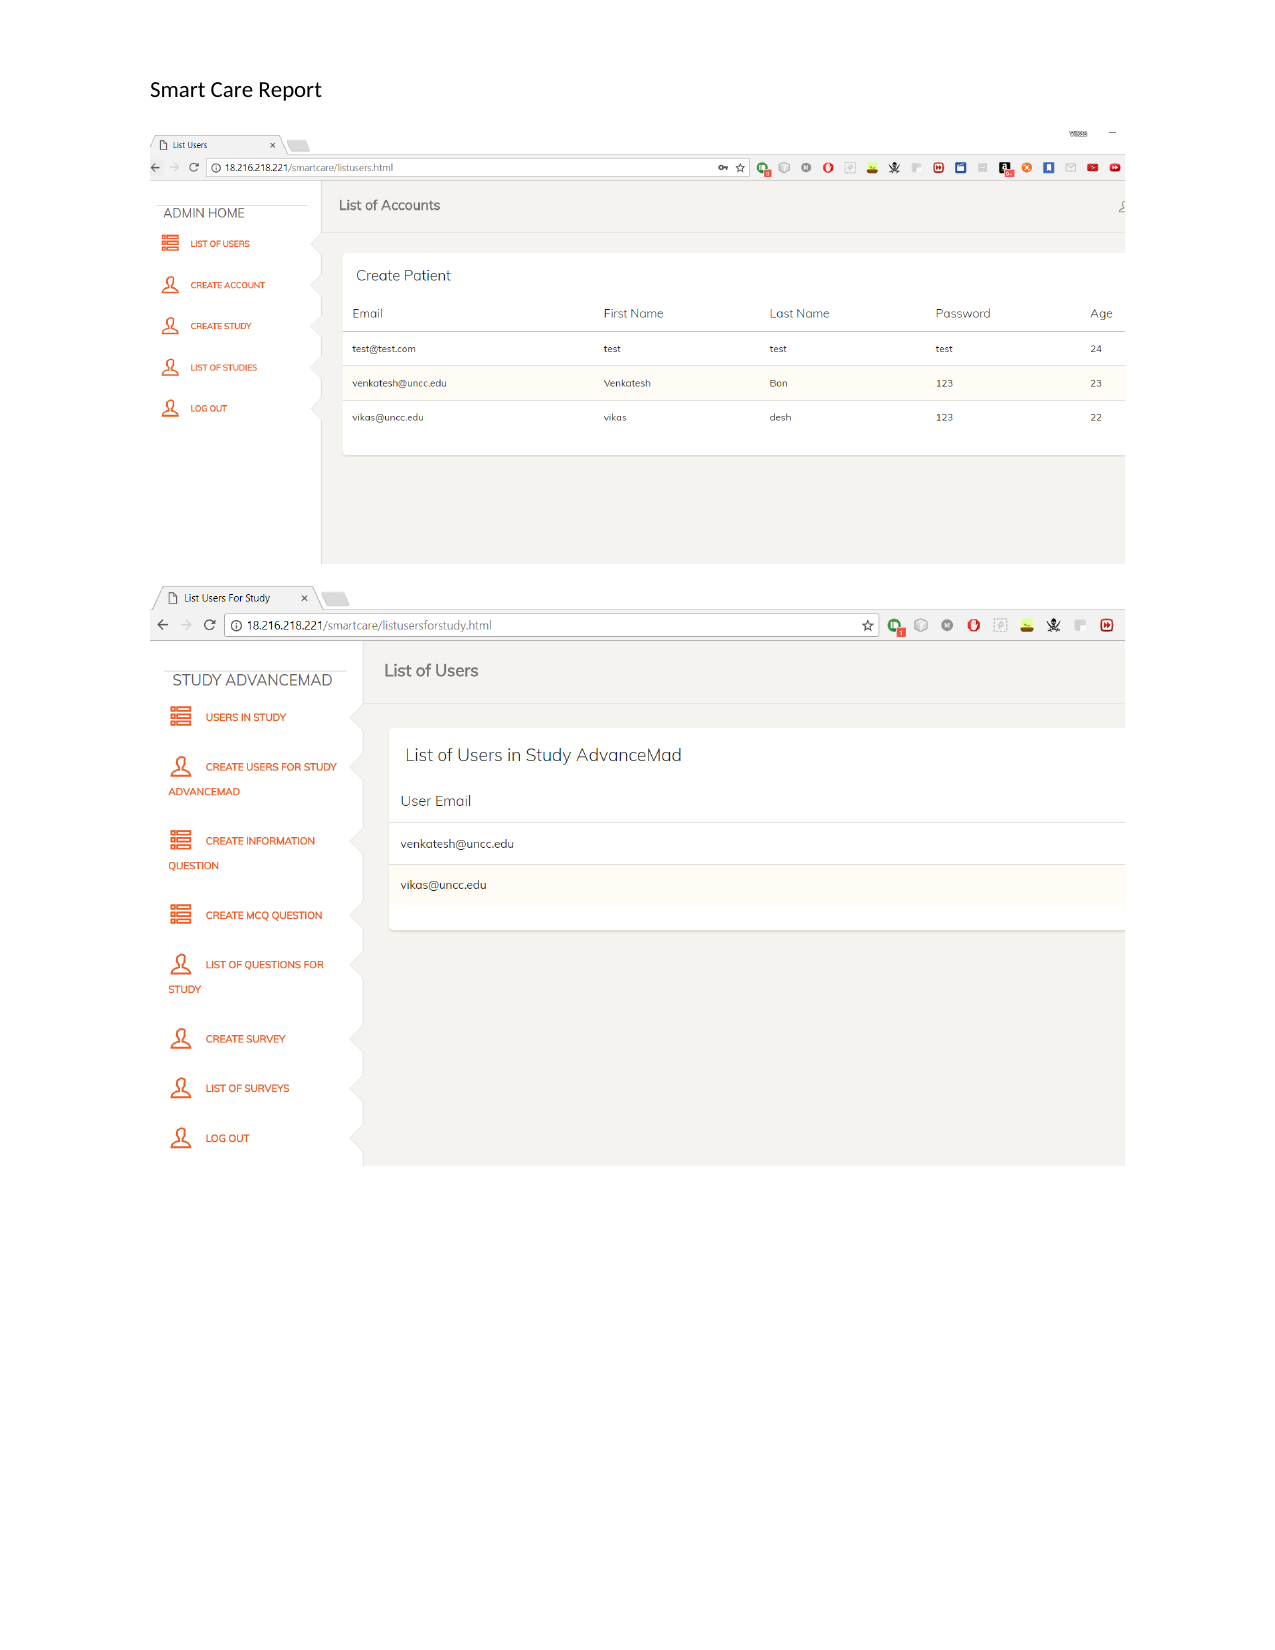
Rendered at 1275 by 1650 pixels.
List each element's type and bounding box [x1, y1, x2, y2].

picture [150, 131, 1125, 564]
picture [150, 582, 1125, 1166]
